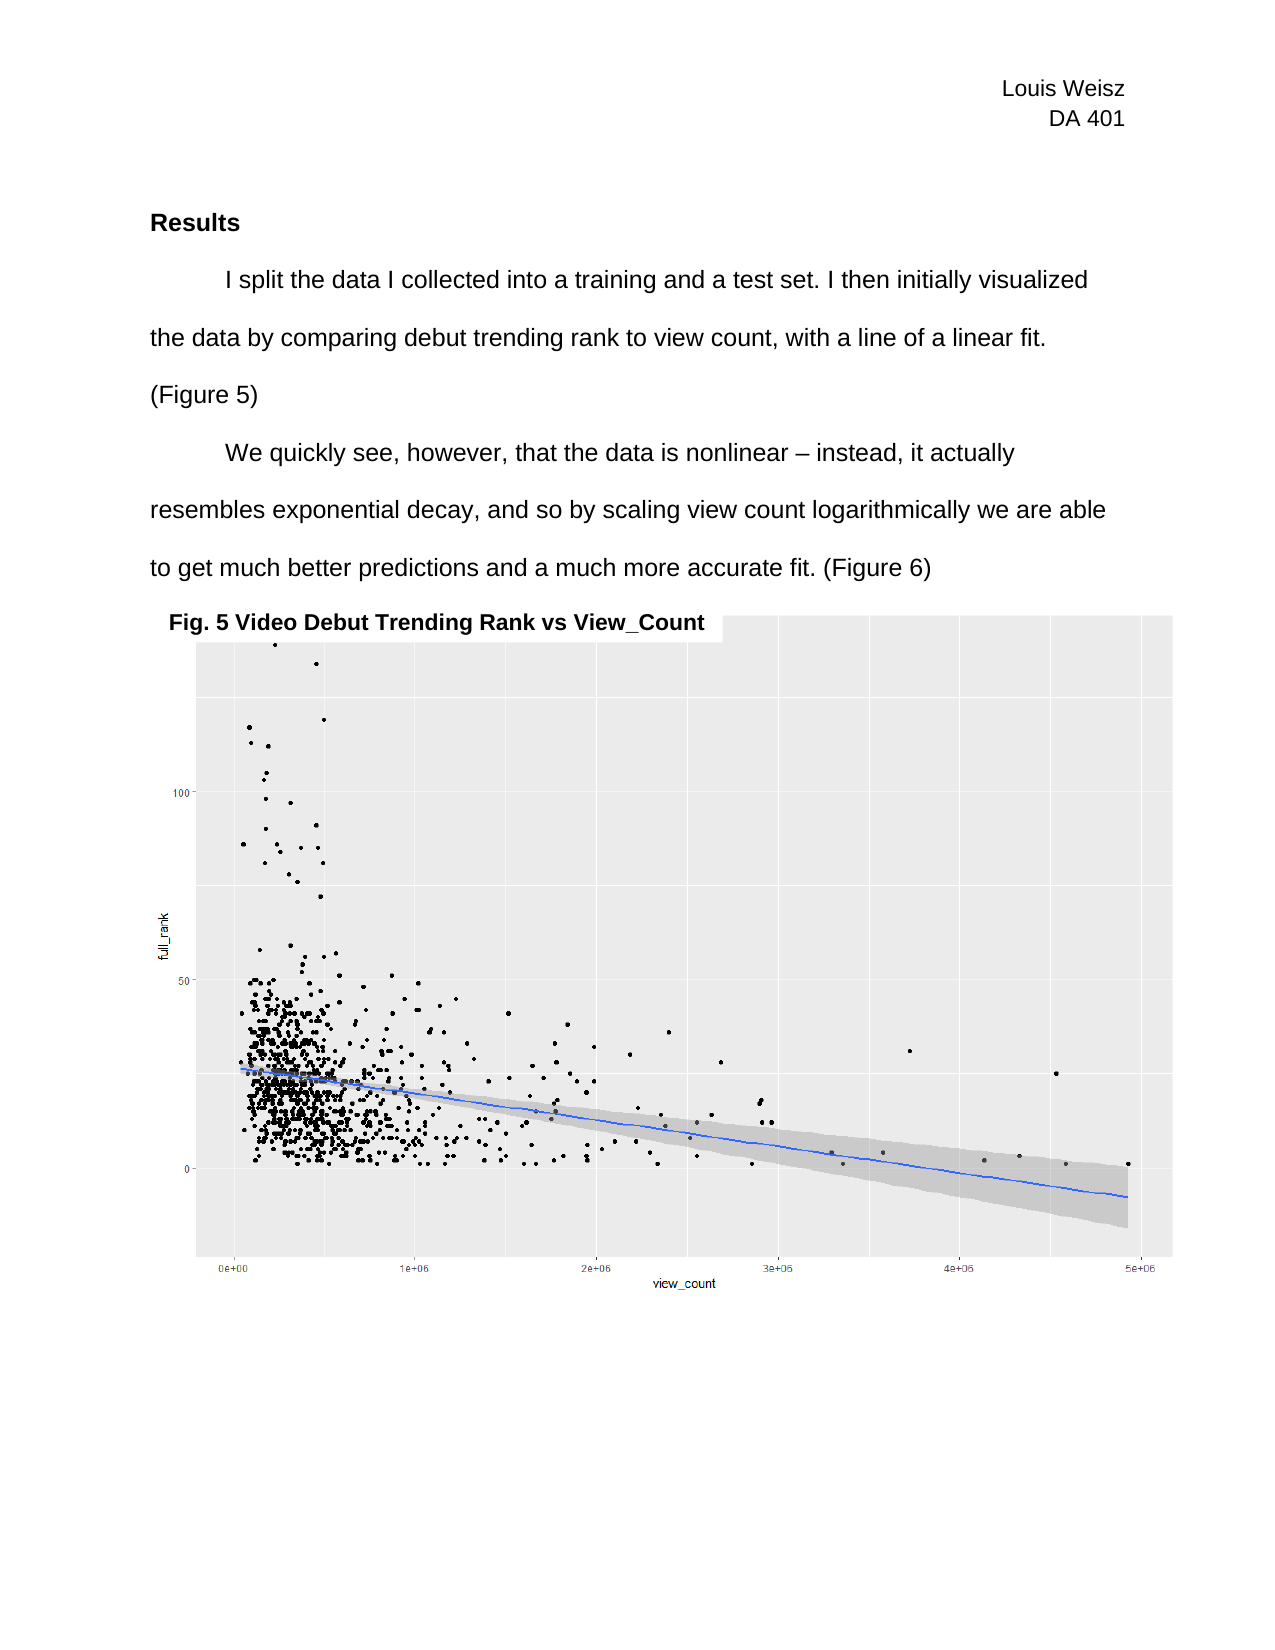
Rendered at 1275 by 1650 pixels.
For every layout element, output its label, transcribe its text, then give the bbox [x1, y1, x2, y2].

text I split the data I collected into a training and a test set. I then initially visualized the data by comparing debut trending rank to view count, with a line of a linear fit. (Figure 5) [150, 265, 1125, 409]
picture [150, 610, 1179, 1296]
text Results [150, 207, 1125, 236]
text We quickly see, however, that the data is nonlinear – instead, it actually resembles exponential decay, and so by scaling view count logarithmically we are able to get much better predictions and a much more accurate fit. (Figure 6) [150, 437, 1125, 610]
